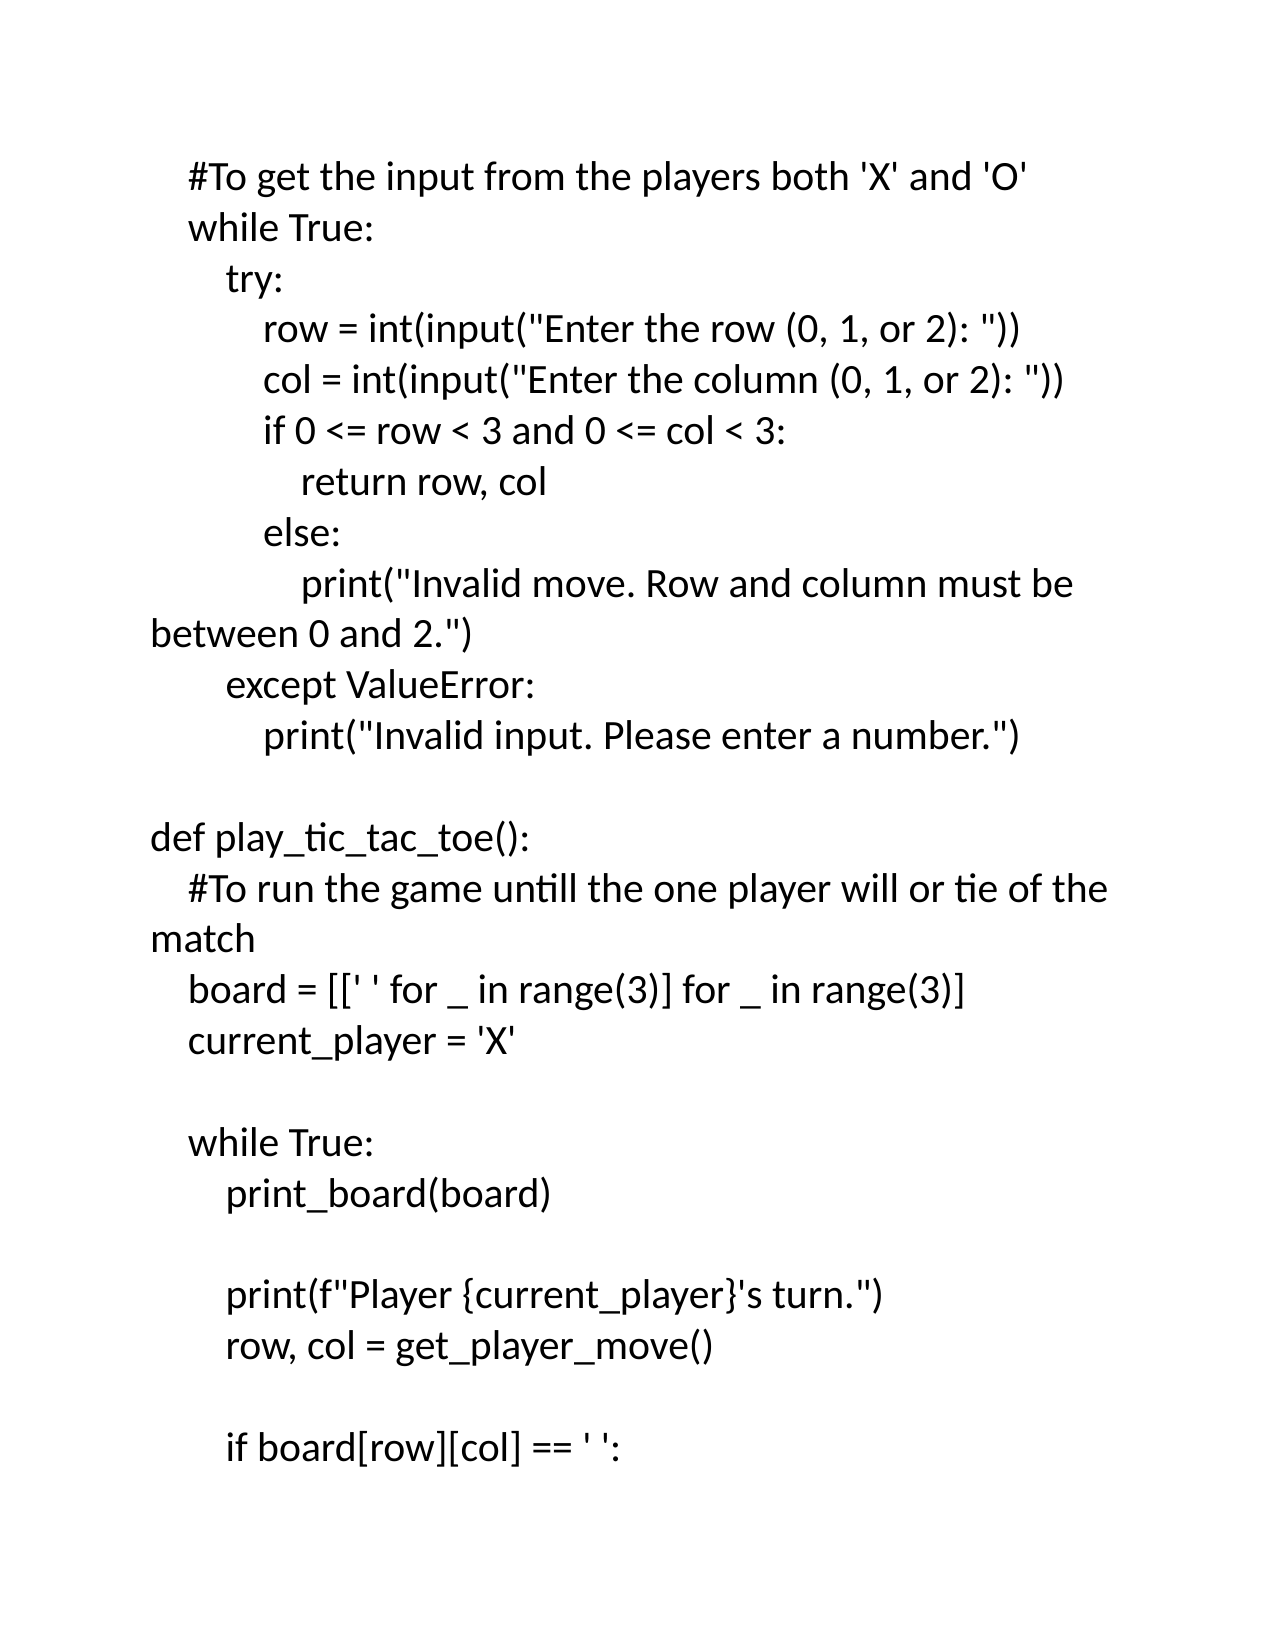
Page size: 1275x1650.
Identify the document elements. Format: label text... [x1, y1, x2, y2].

text try: [150, 252, 1125, 302]
text if 0 <= row < 3 and 0 <= col < 3: [150, 404, 1125, 455]
text print("Invalid move. Row and column must be between 0 and 2.") [150, 557, 1125, 658]
text row, col = get_player_move() [150, 1319, 1125, 1370]
text if board[row][col] == ' ': [150, 1421, 1125, 1472]
text while True: [150, 1116, 1125, 1167]
text while True: [150, 201, 1125, 252]
text #To get the input from the players both 'X' and 'O' [150, 150, 1125, 201]
text col = int(input("Enter the column (0, 1, or 2): ")) [150, 353, 1125, 404]
text board = [[' ' for _ in range(3)] for _ in range(3)] [150, 963, 1125, 1014]
text current_player = 'X' [150, 1014, 1125, 1065]
text print_board(board) [150, 1167, 1125, 1217]
text except ValueError: [150, 658, 1125, 709]
text def play_tic_tac_toe(): [150, 811, 1125, 862]
text return row, col [150, 455, 1125, 506]
text print(f"Player {current_player}'s turn.") [150, 1268, 1125, 1319]
text print("Invalid input. Please enter a number.") [150, 709, 1125, 760]
text row = int(input("Enter the row (0, 1, or 2): ")) [150, 302, 1125, 353]
text else: [150, 506, 1125, 557]
text #To run the game untill the one player will or tie of the match [150, 862, 1125, 963]
